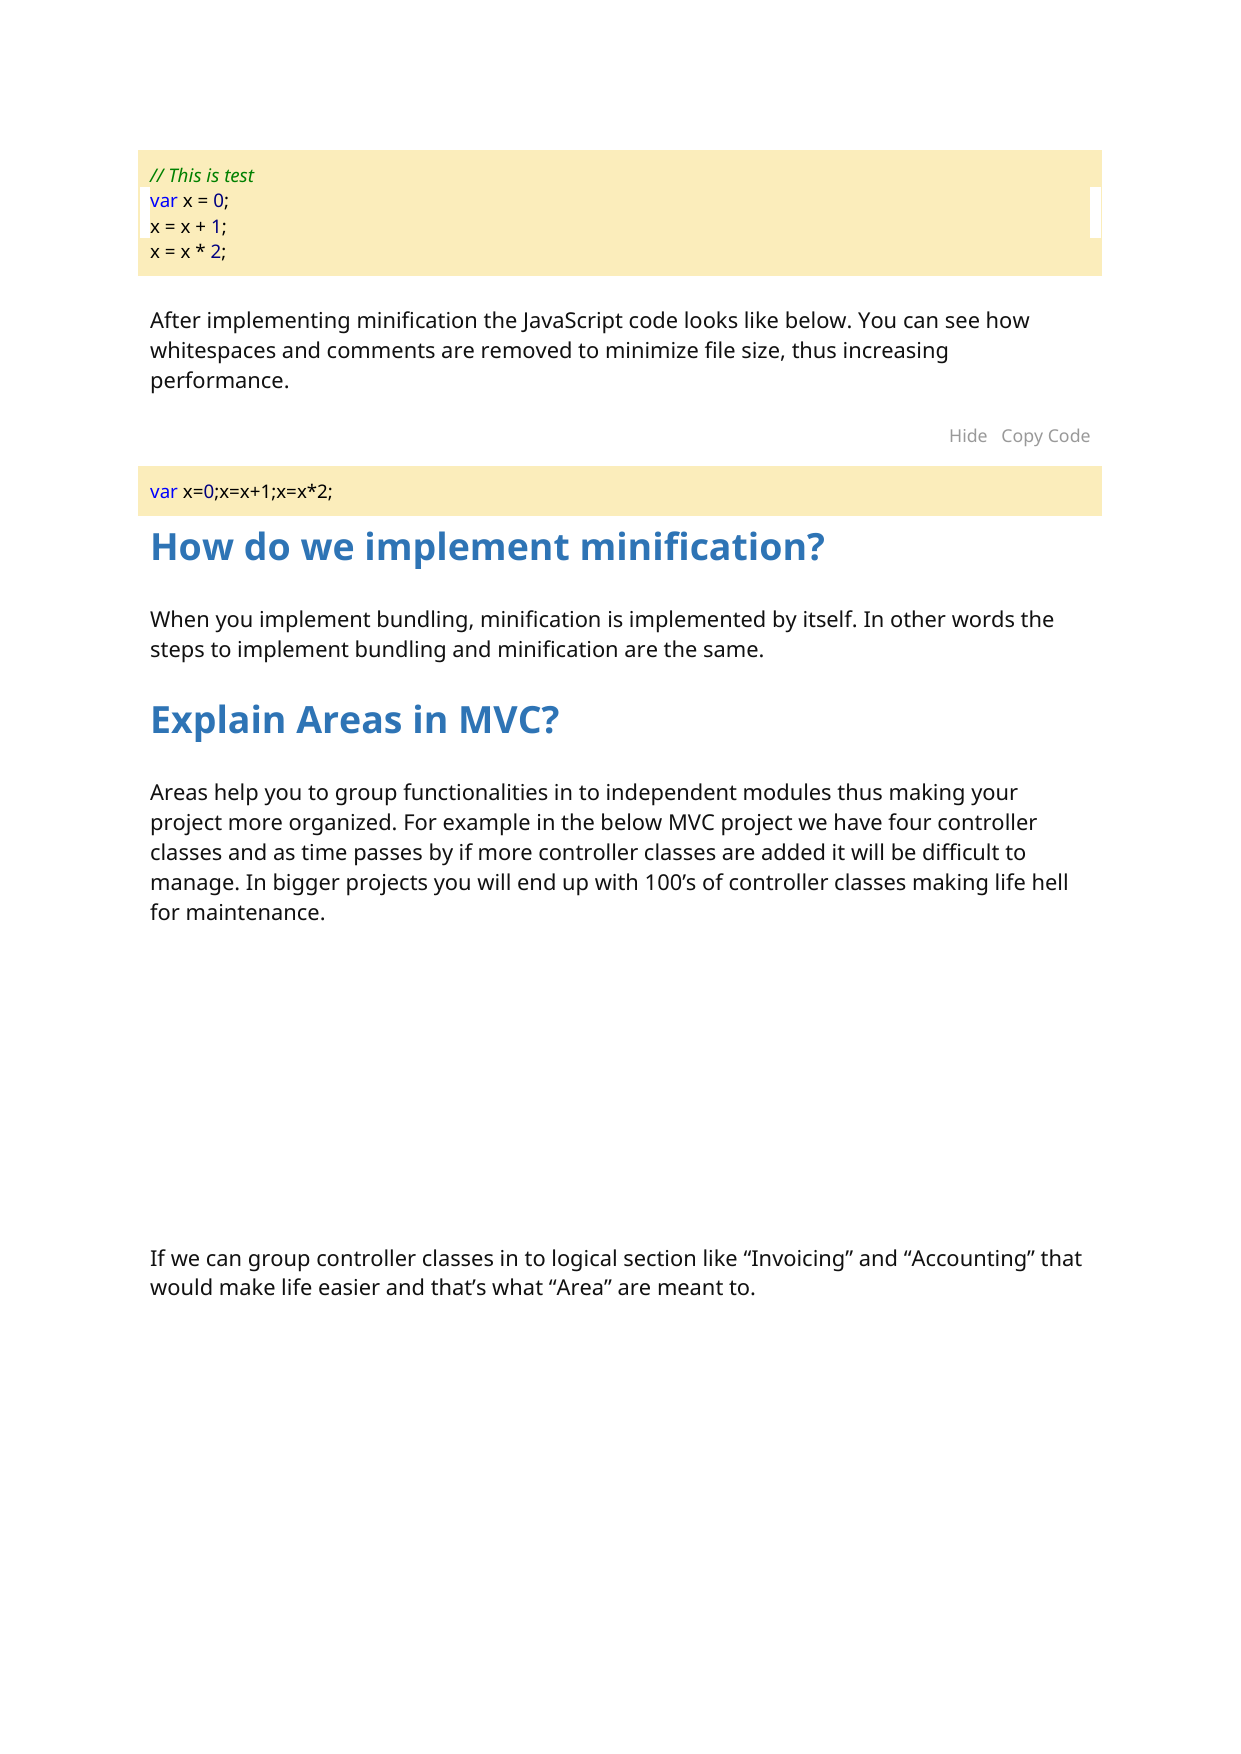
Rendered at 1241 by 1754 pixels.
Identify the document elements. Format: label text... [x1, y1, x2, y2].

text Areas help you to group functionalities in to independent modules thus making your project more organized. For example in the below MVC project we have four controller classes and as time passes by if more controller classes are added it will be difficult to manage. In bigger projects you will end up with 100’s of controller classes making life hell for maintenance. [150, 777, 1090, 926]
subtitle How do we implement minification? [150, 520, 1090, 571]
subtitle Explain Areas in MVC? [150, 693, 1090, 744]
text Hide Copy Code [150, 424, 1090, 448]
text x = x * 2; [140, 227, 1101, 274]
text var x = 0; [150, 187, 1090, 213]
text x = x + 1; [150, 213, 1090, 227]
text var x=0;x=x+1;x=x*2; [140, 468, 1101, 514]
text When you implement bundling, minification is implemented by itself. In other words the steps to implement bundling and minification are the same. [150, 604, 1090, 664]
text After implementing minification the JavaScript code looks like below. You can see how whitespaces and comments are removed to minimize file size, thus increasing performance. [150, 305, 1090, 394]
text If we can group controller classes in to logical section like “Invoicing” and “Accounting” that would make life easier and that’s what “Area” are meant to. [150, 1243, 1090, 1302]
text // This is test [140, 152, 1101, 187]
